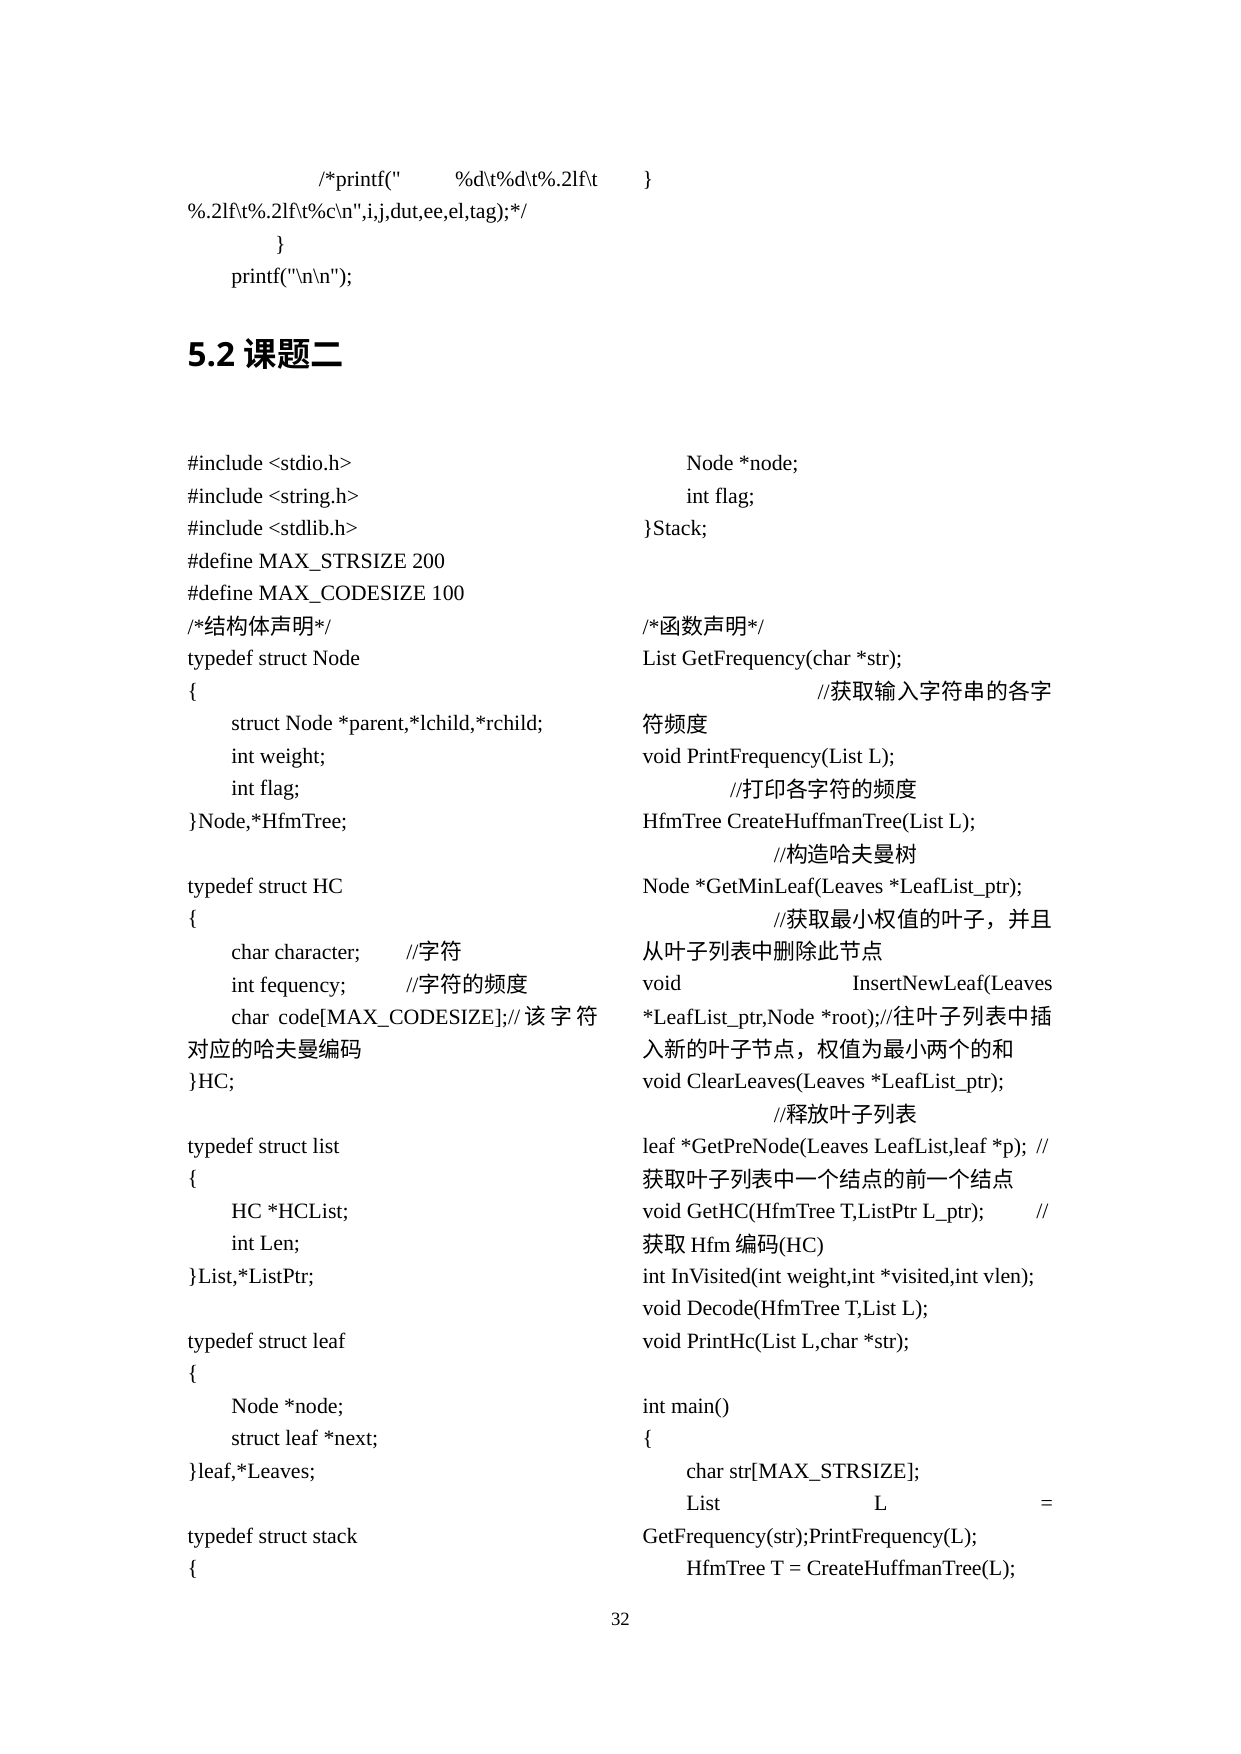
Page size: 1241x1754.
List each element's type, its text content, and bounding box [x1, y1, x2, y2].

text /*结构体声明*/ [187, 609, 598, 641]
text int Len; [187, 1226, 598, 1259]
text } [642, 162, 1053, 194]
text int InVisited(int weight,int *visited,int vlen); [642, 1259, 1053, 1291]
text char code[MAX_CODESIZE];//该字符对应的哈夫曼编码 [187, 999, 598, 1064]
text { [187, 1356, 598, 1389]
text HfmTree T = CreateHuffmanTree(L); [642, 1551, 1053, 1584]
text }Node,*HfmTree; [187, 804, 598, 836]
text /*函数声明*/ [642, 609, 1053, 641]
text typedef struct Node [187, 641, 598, 674]
text }HC; [187, 1064, 598, 1096]
text int weight; [187, 739, 598, 771]
text List L = GetFrequency(str);PrintFrequency(L); [642, 1486, 1053, 1551]
text char character; //字符 [187, 934, 598, 966]
text { [642, 1421, 1053, 1454]
text }Stack; [642, 511, 1053, 544]
text struct leaf *next; [187, 1421, 598, 1454]
text void ClearLeaves(Leaves *LeafList_ptr); //释放叶子列表 [642, 1064, 1053, 1129]
text void PrintHc(List L,char *str); [642, 1324, 1053, 1356]
text struct Node *parent,*lchild,*rchild; [187, 706, 598, 739]
text void GetHC(HfmTree T,ListPtr L_ptr); //获取Hfm编码(HC) [642, 1194, 1053, 1259]
text #define MAX_CODESIZE 100 [187, 576, 598, 609]
text HC *HCList; [187, 1194, 598, 1226]
text void PrintFrequency(List L); //打印各字符的频度 [642, 739, 1053, 804]
text int flag; [187, 771, 598, 804]
text Node *node; [187, 1389, 598, 1421]
text typedef struct stack [187, 1519, 598, 1551]
text { [187, 1551, 598, 1584]
text { [187, 1161, 598, 1194]
text } [187, 227, 598, 259]
text Node *node; [642, 446, 1053, 479]
text #include <string.h> [187, 479, 598, 511]
text typedef struct HC [187, 869, 598, 901]
text List GetFrequency(char *str); //获取输入字符串的各字符频度 [642, 641, 1053, 739]
text typedef struct list [187, 1129, 598, 1161]
text char str[MAX_STRSIZE]; [642, 1454, 1053, 1486]
text #include <stdio.h> [187, 446, 598, 479]
text int main() [642, 1389, 1053, 1421]
text void InsertNewLeaf(Leaves *LeafList_ptr,Node *root);//往叶子列表中插入新的叶子节点，权值为最小两个的和 [642, 966, 1053, 1064]
text int fequency; //字符的频度 [187, 966, 598, 999]
text }leaf,*Leaves; [187, 1454, 598, 1486]
text void Decode(HfmTree T,List L); [642, 1291, 1053, 1324]
text leaf *GetPreNode(Leaves LeafList,leaf *p); //获取叶子列表中一个结点的前一个结点 [642, 1129, 1053, 1194]
text #define MAX_STRSIZE 200 [187, 544, 598, 576]
text #include <stdlib.h> [187, 511, 598, 544]
subtitle 5.2 课题二 [187, 319, 1053, 384]
text HfmTree CreateHuffmanTree(List L); //构造哈夫曼树 [642, 804, 1053, 869]
text printf("\n\n"); [187, 259, 598, 292]
text { [187, 674, 598, 706]
text }List,*ListPtr; [187, 1259, 598, 1291]
text int flag; [642, 479, 1053, 511]
text typedef struct leaf [187, 1324, 598, 1356]
text { [187, 901, 598, 934]
text /*printf(" %d\t%d\t%.2lf\t%.2lf\t%.2lf\t%c\n",i,j,dut,ee,el,tag);*/ [187, 162, 598, 227]
text Node *GetMinLeaf(Leaves *LeafList_ptr); //获取最小权值的叶子，并且从叶子列表中删除此节点 [642, 869, 1053, 966]
